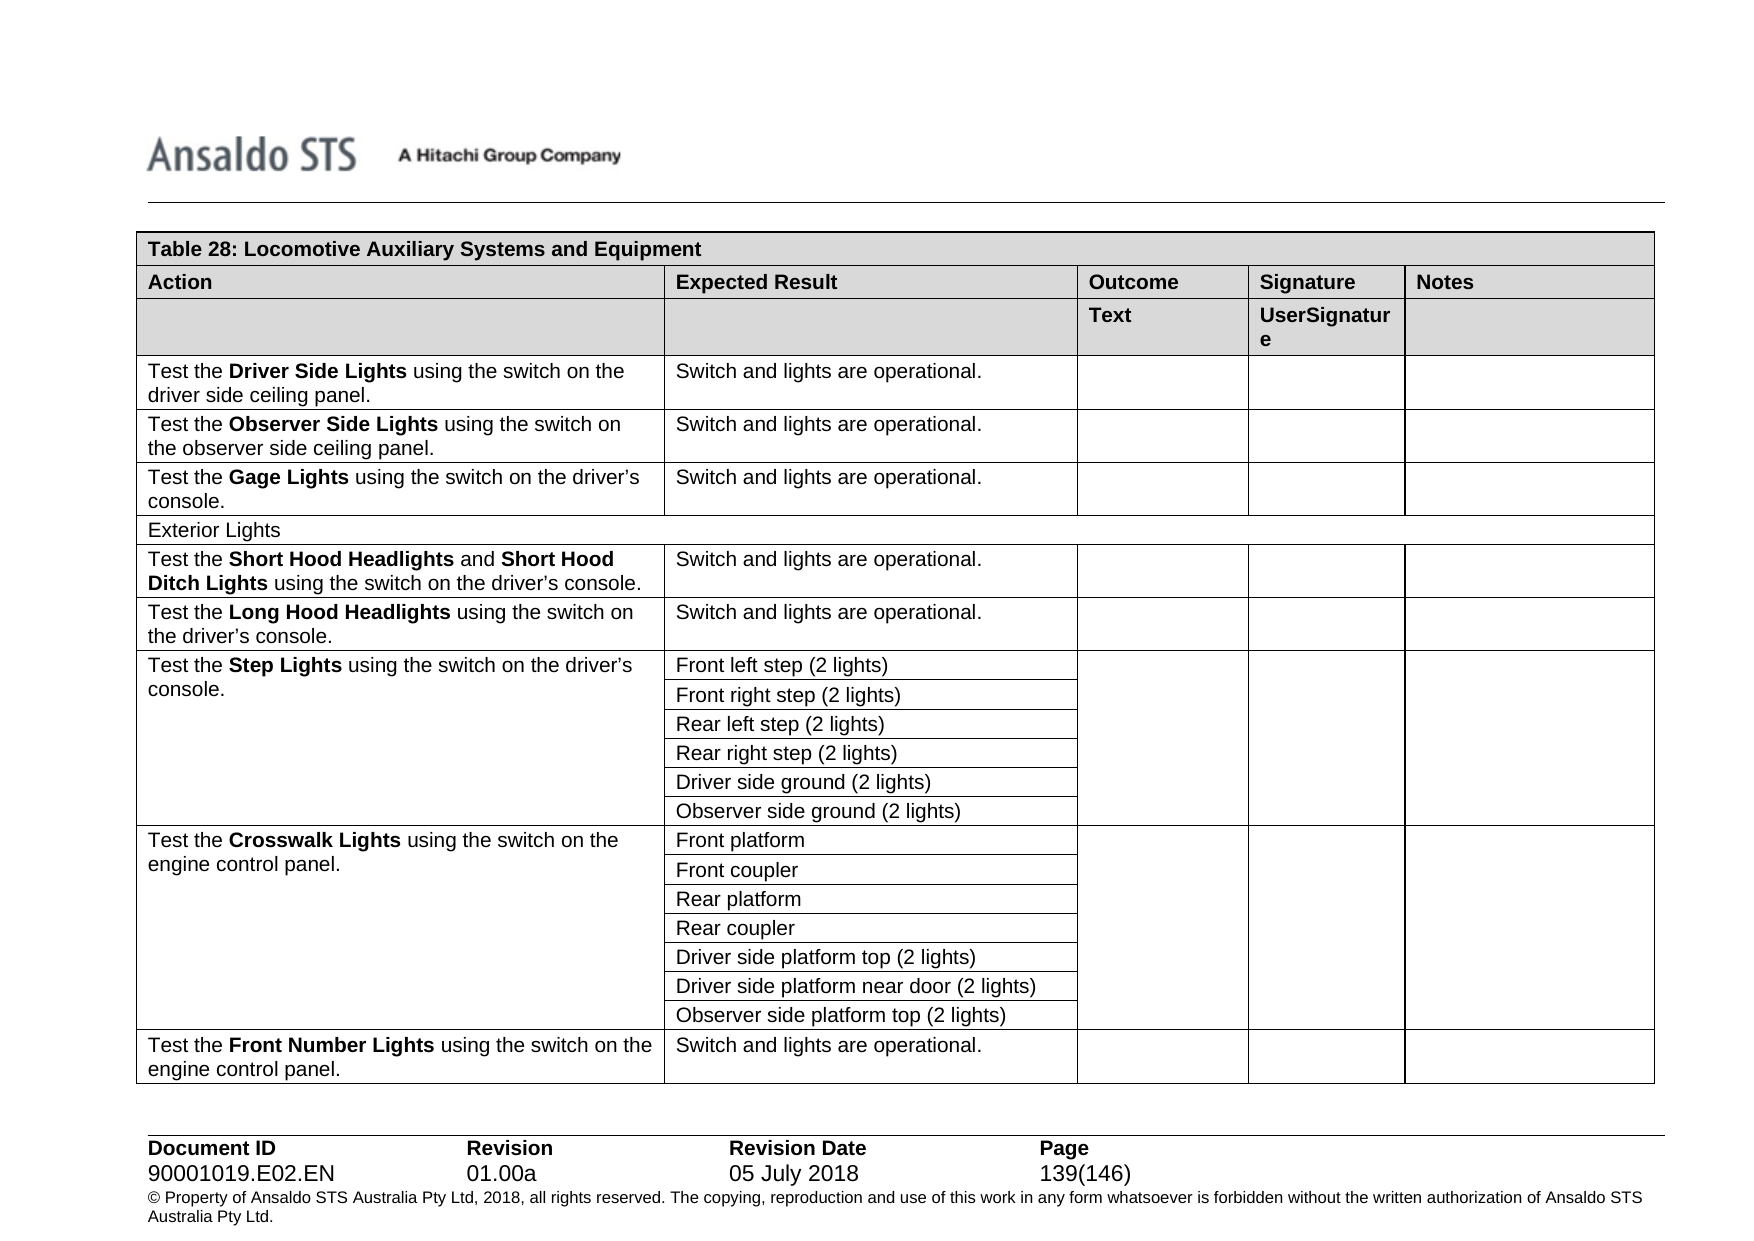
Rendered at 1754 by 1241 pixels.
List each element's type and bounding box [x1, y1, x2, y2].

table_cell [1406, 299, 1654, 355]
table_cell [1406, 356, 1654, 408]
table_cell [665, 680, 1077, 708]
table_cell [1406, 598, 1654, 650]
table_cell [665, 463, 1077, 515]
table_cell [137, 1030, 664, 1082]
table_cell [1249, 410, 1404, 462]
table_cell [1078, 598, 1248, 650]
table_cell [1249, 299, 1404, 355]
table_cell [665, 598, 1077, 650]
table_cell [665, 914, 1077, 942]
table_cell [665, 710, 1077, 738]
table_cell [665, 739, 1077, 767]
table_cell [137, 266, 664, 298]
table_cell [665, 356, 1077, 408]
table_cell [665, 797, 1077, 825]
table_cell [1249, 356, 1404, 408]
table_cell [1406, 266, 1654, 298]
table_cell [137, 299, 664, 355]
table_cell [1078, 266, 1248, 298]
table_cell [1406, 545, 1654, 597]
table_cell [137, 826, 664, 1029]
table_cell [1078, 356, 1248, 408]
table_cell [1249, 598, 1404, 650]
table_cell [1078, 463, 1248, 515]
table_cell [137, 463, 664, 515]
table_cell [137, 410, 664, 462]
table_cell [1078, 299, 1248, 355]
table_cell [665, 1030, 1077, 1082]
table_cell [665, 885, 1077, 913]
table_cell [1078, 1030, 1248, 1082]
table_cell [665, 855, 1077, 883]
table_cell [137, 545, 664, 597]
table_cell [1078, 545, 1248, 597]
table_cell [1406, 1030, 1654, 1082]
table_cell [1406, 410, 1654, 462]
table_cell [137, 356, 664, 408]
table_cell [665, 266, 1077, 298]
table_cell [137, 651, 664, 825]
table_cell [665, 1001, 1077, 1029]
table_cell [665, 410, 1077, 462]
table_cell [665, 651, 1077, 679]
picture [142, 113, 644, 198]
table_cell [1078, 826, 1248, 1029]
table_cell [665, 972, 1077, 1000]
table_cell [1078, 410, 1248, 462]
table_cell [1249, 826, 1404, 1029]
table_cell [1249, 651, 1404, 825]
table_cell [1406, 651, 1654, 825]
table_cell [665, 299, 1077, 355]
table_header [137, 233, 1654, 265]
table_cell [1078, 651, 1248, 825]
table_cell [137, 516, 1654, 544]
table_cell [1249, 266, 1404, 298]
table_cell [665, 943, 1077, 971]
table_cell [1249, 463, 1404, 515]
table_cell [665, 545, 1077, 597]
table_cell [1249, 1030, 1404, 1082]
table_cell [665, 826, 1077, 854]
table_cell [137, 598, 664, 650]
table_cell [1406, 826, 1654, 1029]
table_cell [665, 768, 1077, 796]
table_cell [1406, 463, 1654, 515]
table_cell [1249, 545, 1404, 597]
